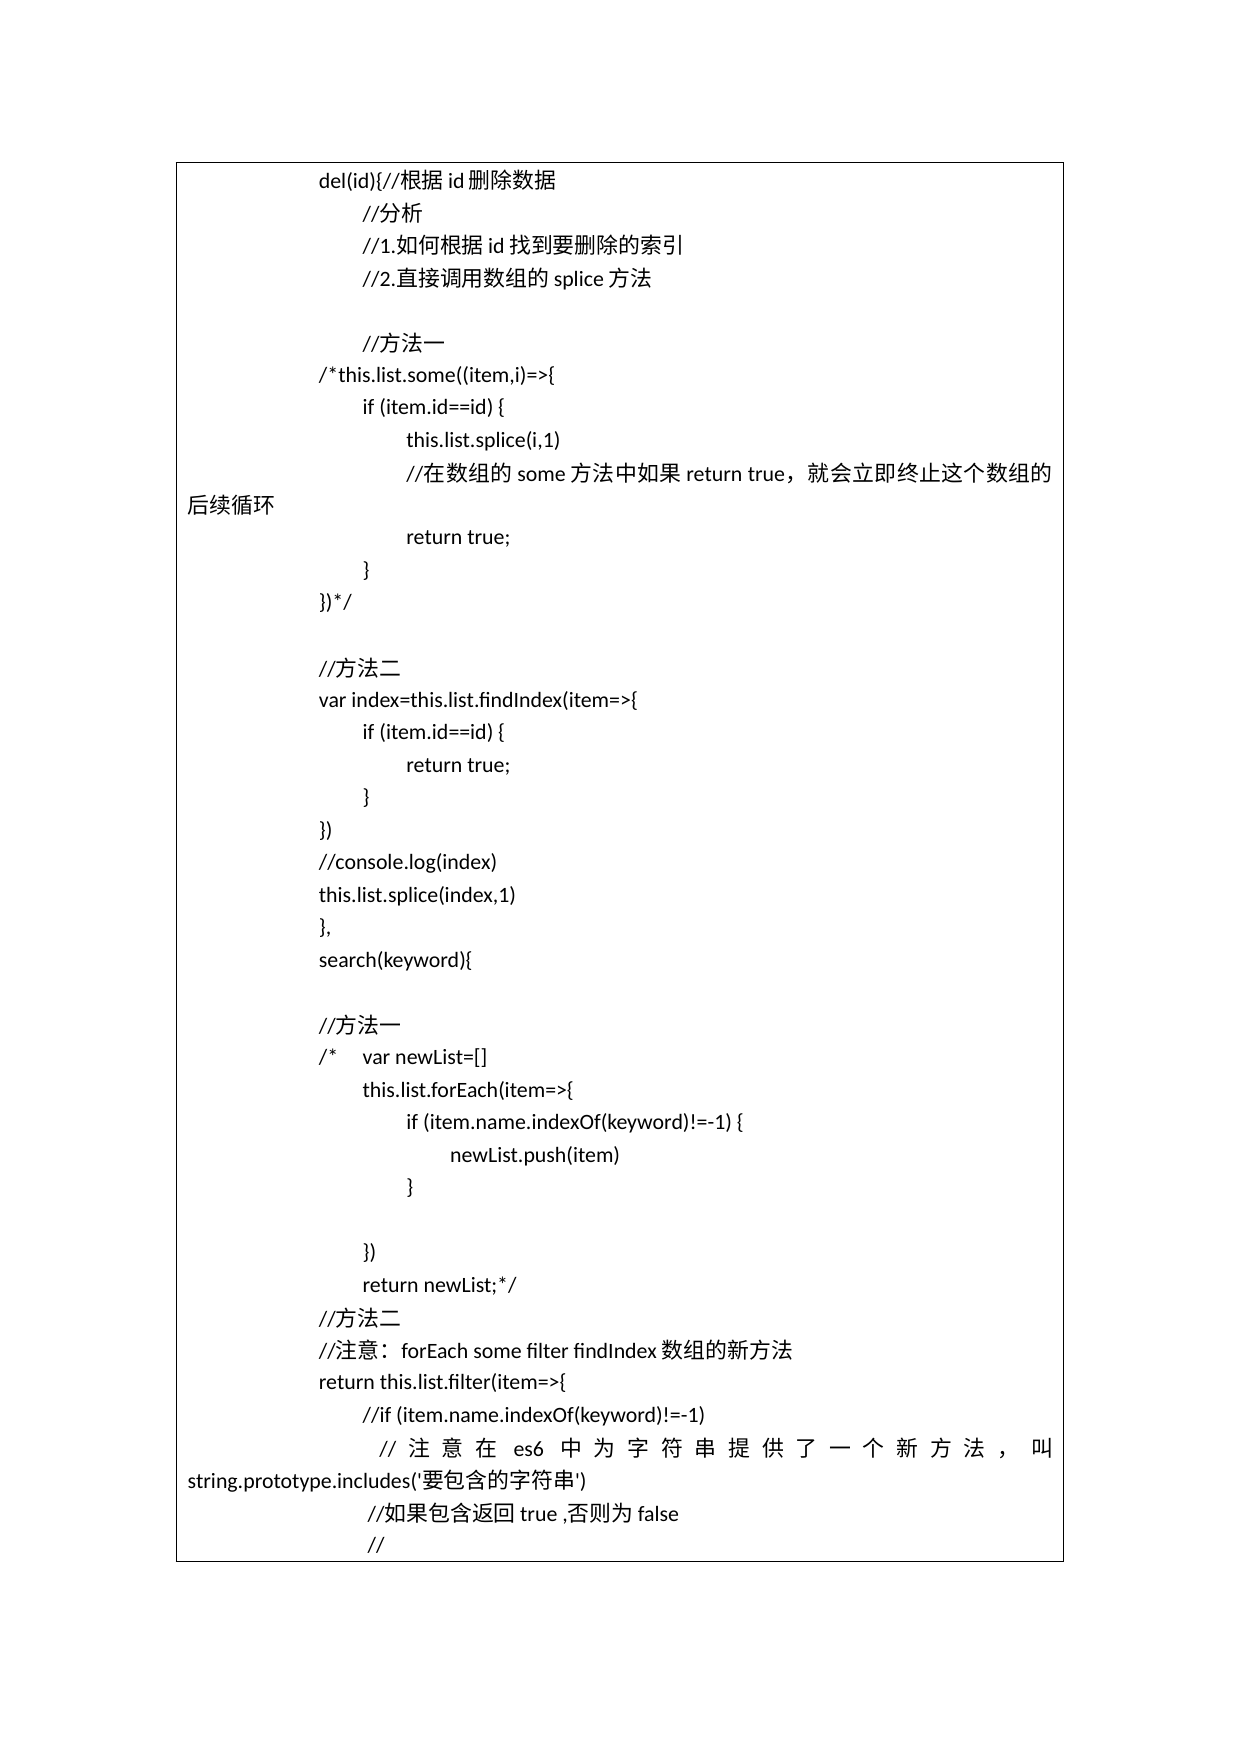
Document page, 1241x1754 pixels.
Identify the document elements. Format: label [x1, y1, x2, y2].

table_header [177, 163, 1063, 1561]
